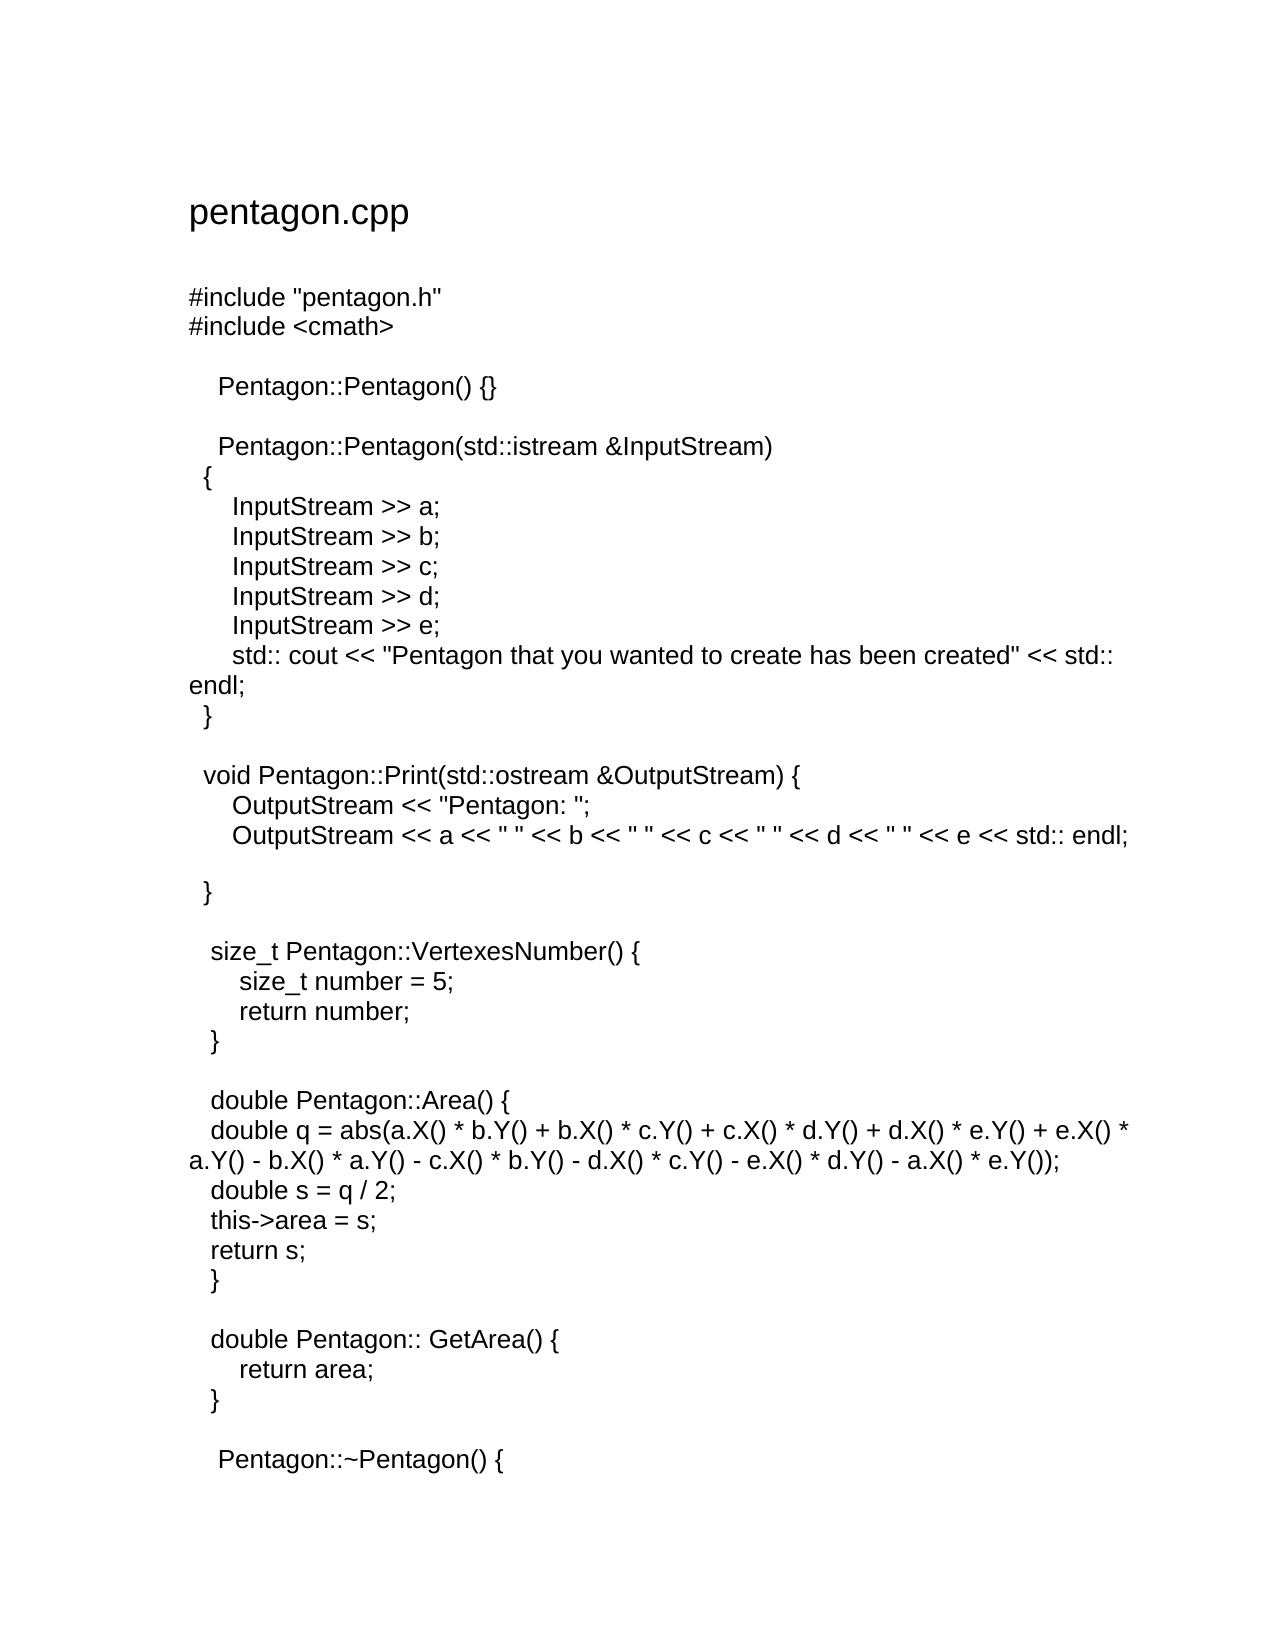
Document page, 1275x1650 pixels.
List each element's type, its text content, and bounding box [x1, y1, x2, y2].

text { [189, 461, 1143, 491]
text OutputStream << a << " " << b << " " << c << " " << d << " " << e << std:: endl; [189, 820, 1143, 849]
text void Pentagon::Print(std::ostream &OutputStream) { [189, 760, 1143, 790]
text double Pentagon:: GetArea() { [189, 1324, 1143, 1354]
text size_t number = 5; [189, 966, 1143, 996]
text InputStream >> b; [189, 521, 1143, 551]
text double Pentagon::Area() { [189, 1085, 1143, 1115]
text std:: cout << "Pentagon that you wanted to create has been created" << std:: endl; [189, 640, 1143, 700]
text } [189, 700, 1143, 730]
text this->area = s; [189, 1205, 1143, 1235]
text } [189, 876, 1143, 906]
text pentagon.cpp #include "pentagon.h" [189, 191, 1143, 311]
text #include <cmath> [189, 311, 1143, 341]
text } [189, 1384, 1143, 1414]
text InputStream >> d; [189, 581, 1143, 610]
text } [189, 1025, 1143, 1055]
text InputStream >> c; [189, 551, 1143, 581]
text return s; [189, 1235, 1143, 1264]
text Pentagon::~Pentagon() { [189, 1444, 1143, 1474]
text Pentagon::Pentagon(std::istream &InputStream) [189, 431, 1143, 461]
text } [189, 1264, 1143, 1294]
text InputStream >> a; [189, 491, 1143, 521]
text return area; [189, 1354, 1143, 1384]
text Pentagon::Pentagon() {} [189, 371, 1143, 401]
text size_t Pentagon::VertexesNumber() { [189, 936, 1143, 966]
text double s = q / 2; [189, 1175, 1143, 1205]
text return number; [189, 996, 1143, 1025]
text double q = abs(a.X() * b.Y() + b.X() * c.Y() + c.X() * d.Y() + d.X() * e.Y() + e.X() * a.Y() - b.X() * a.Y() - c.X() * b.Y() - d.X() * c.Y() - e.X() * d.Y() - a.X() * e.Y()); [189, 1115, 1143, 1175]
text InputStream >> e; [189, 610, 1143, 640]
text OutputStream << "Pentagon: "; [189, 790, 1143, 820]
